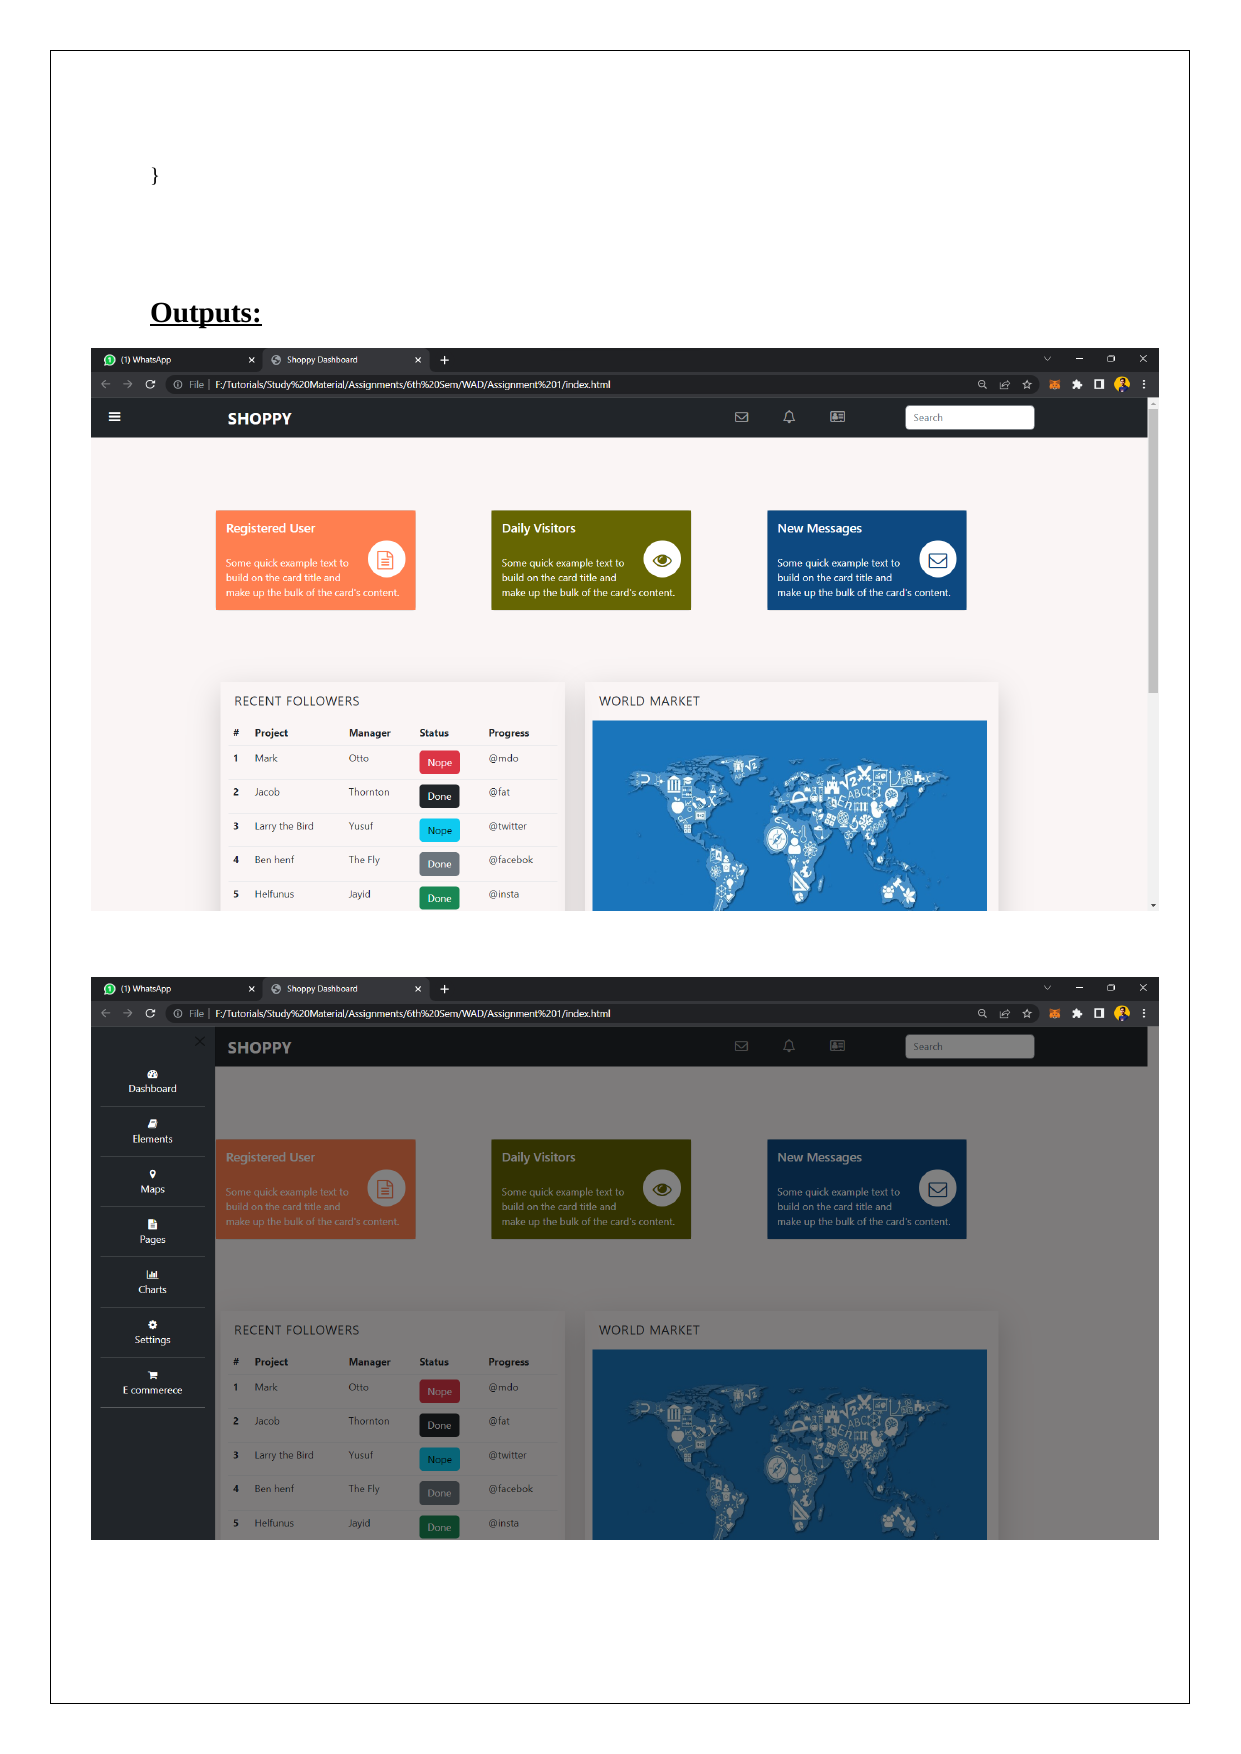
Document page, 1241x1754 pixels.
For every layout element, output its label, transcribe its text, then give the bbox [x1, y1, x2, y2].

text } [150, 162, 591, 187]
text Outputs: [150, 295, 1063, 329]
picture [91, 348, 1159, 911]
picture [91, 977, 1159, 1540]
